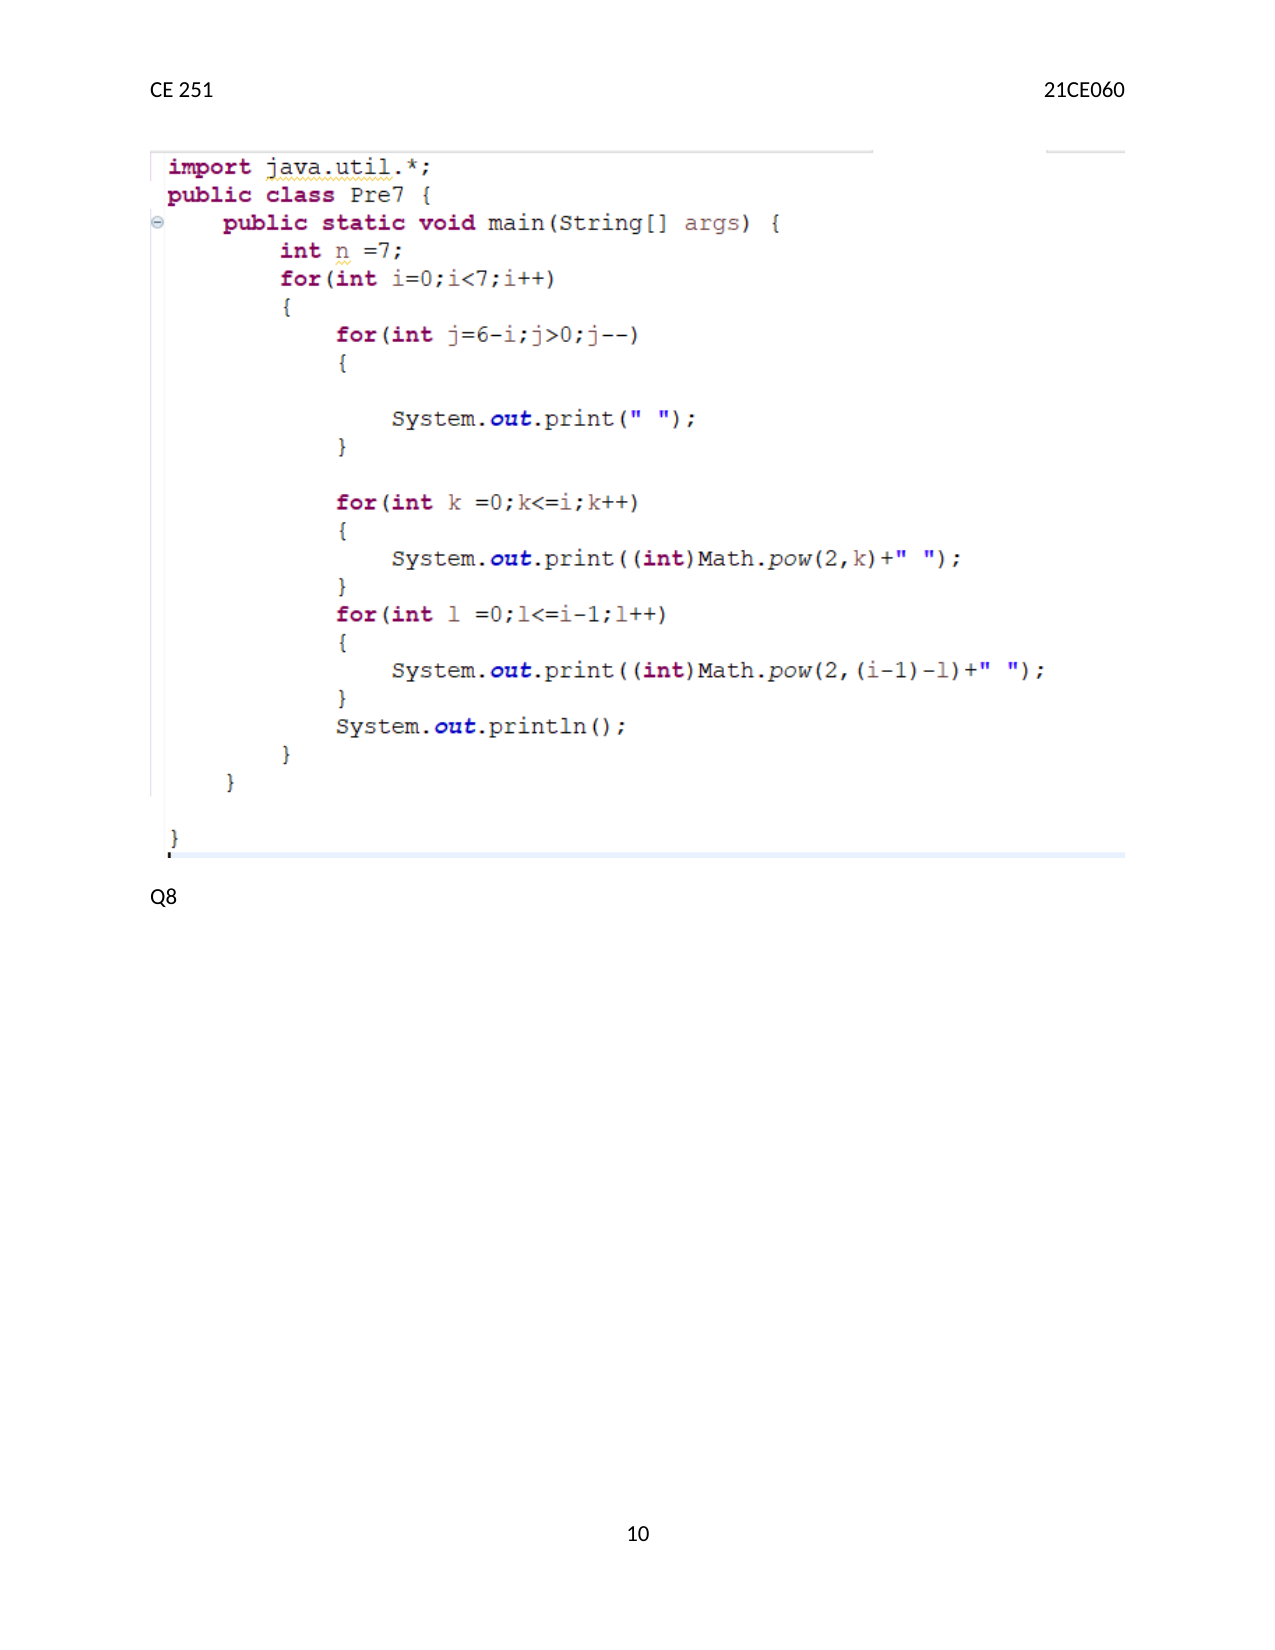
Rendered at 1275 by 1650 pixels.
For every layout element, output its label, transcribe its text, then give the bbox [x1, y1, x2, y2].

picture [150, 150, 1125, 858]
text Q8 [150, 882, 1125, 910]
